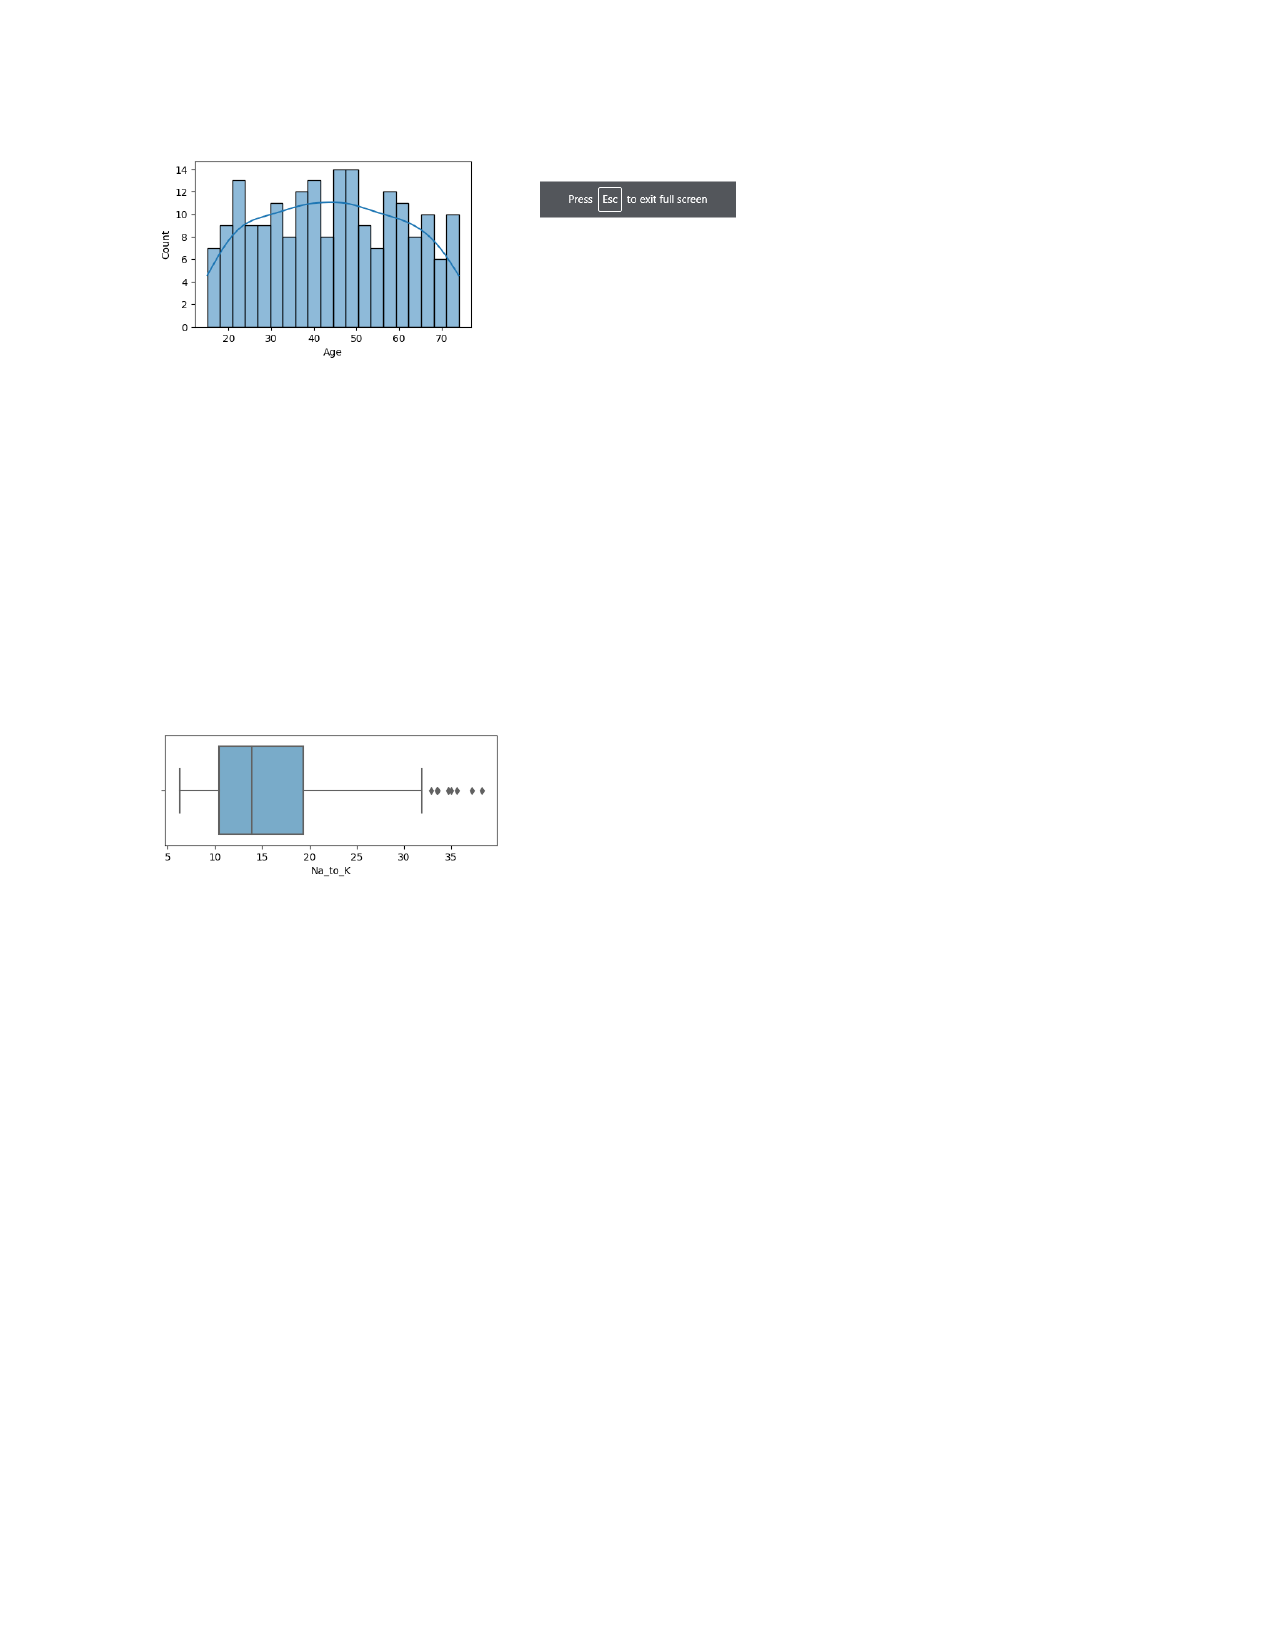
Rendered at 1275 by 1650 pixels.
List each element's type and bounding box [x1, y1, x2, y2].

picture [150, 150, 1125, 699]
picture [150, 723, 1125, 1272]
